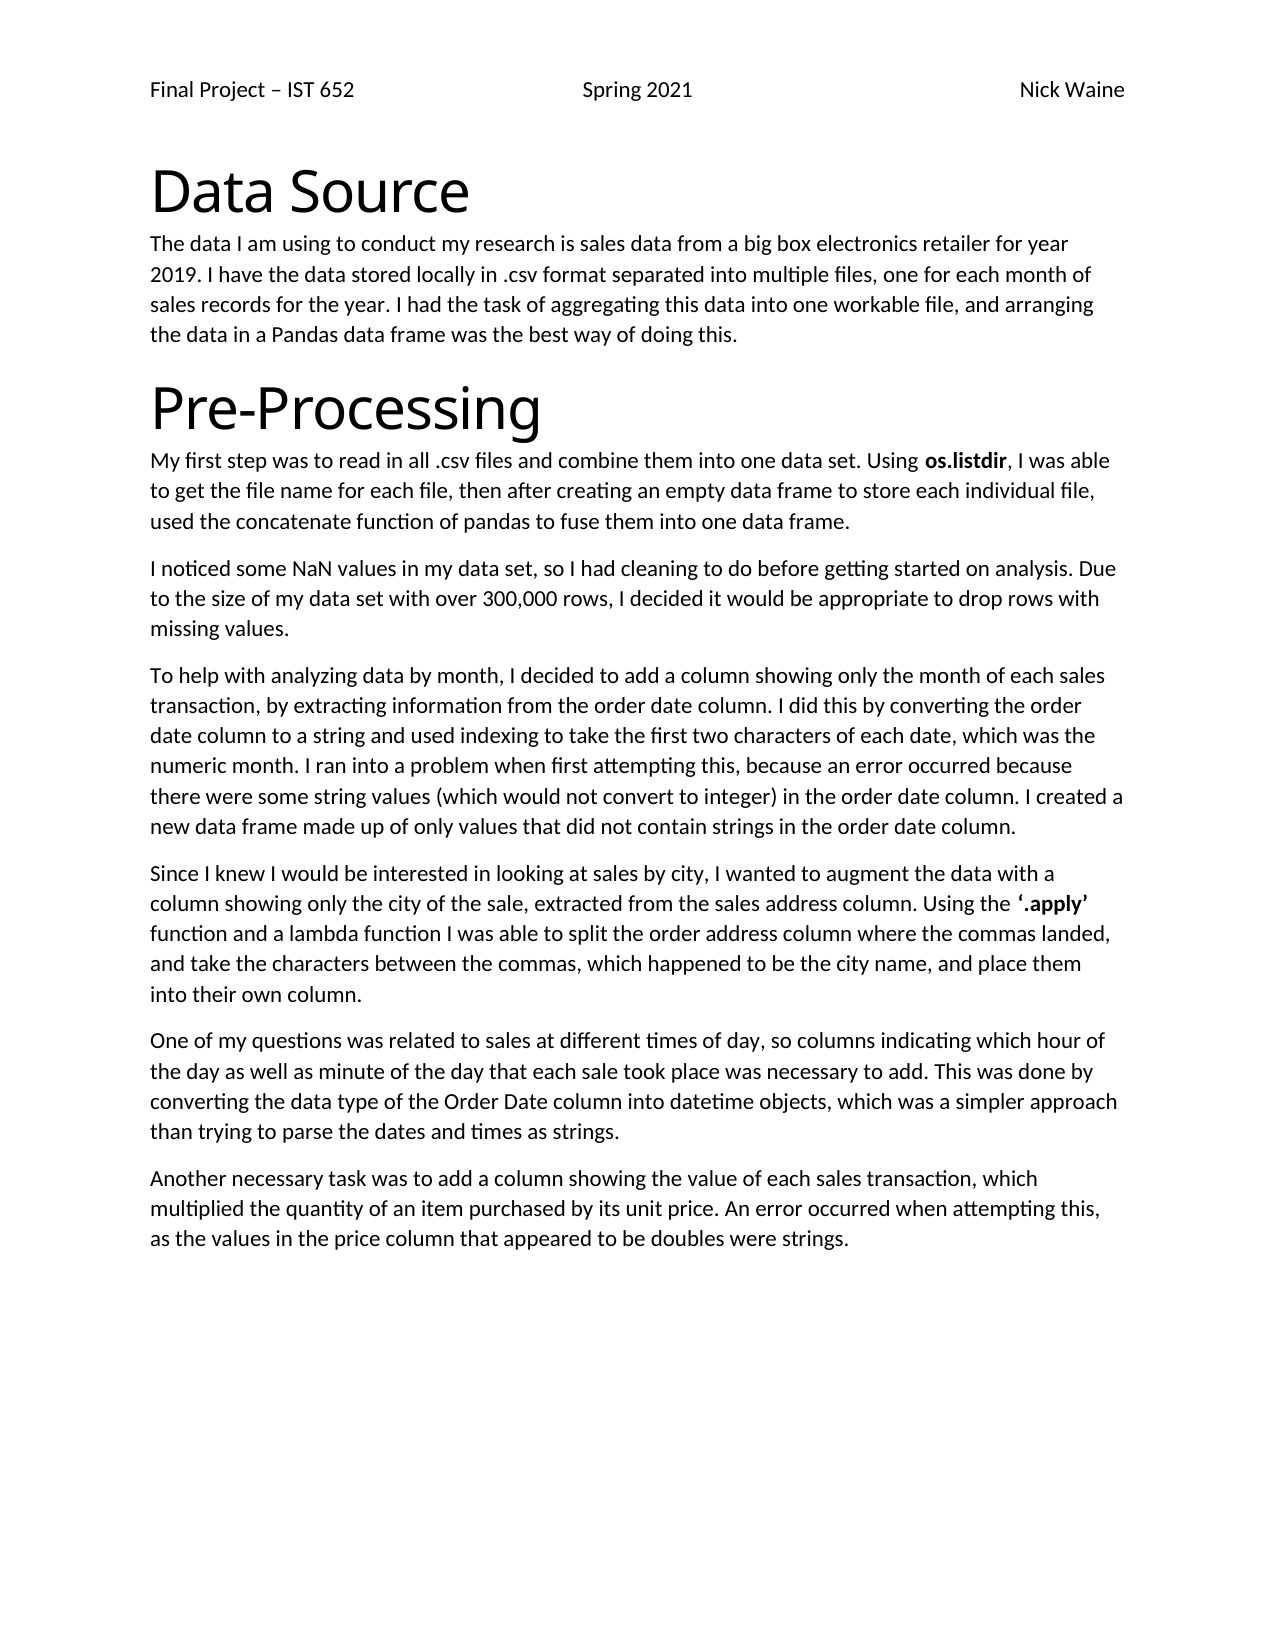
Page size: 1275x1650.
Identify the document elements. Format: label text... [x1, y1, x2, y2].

text My first step was to read in all .csv files and combine them into one data set. Using os.listdir, I was able to get the file name for each file, then after creating an empty data frame to store each individual file, used the concatenate function of pandas to fuse them into one data frame. [150, 446, 1125, 535]
title Data Source [150, 150, 1125, 229]
text One of my questions was related to sales at different times of day, so columns indicating which hour of the day as well as minute of the day that each sale took place was necessary to add. This was done by converting the data type of the Order Date column into datetime objects, which was a simpler approach than trying to parse the dates and times as strings. [150, 1027, 1125, 1145]
title Pre-Processing [150, 367, 1125, 446]
text Another necessary task was to add a column showing the value of each sales transaction, which multiplied the quantity of an item purchased by its unit price. An error occurred when attempting this, as the values in the price column that appeared to be doubles were strings. [150, 1164, 1125, 1253]
text The data I am using to conduct my research is sales data from a big box electronics retailer for year 2019. I have the data stored locally in .csv format separated into multiple files, one for each month of sales records for the year. I had the task of aggregating this data into one workable file, and arranging the data in a Pandas data frame was the best way of doing this. [150, 229, 1125, 348]
text To help with analyzing data by month, I decided to add a column showing only the month of each sales transaction, by extracting information from the order date column. I did this by converting the order date column to a string and used indexing to take the first two characters of each date, which was the numeric month. I ran into a problem when first attempting this, because an error occurred because there were some string values (which would not convert to integer) in the order date column. I created a new data frame made up of only values that did not contain strings in the order date column. [150, 661, 1125, 840]
text I noticed some NaN values in my data set, so I had cleaning to do before getting started on analysis. Due to the size of my data set with over 300,000 rows, I decided it would be appropriate to drop rows with missing values. [150, 554, 1125, 642]
text Since I knew I would be interested in looking at sales by city, I wanted to augment the data with a column showing only the city of the sale, extracted from the sales address column. Using the ‘.apply’ function and a lambda function I was able to split the order address column where the commas landed, and take the characters between the commas, which happened to be the city name, and place them into their own column. [150, 859, 1125, 1008]
